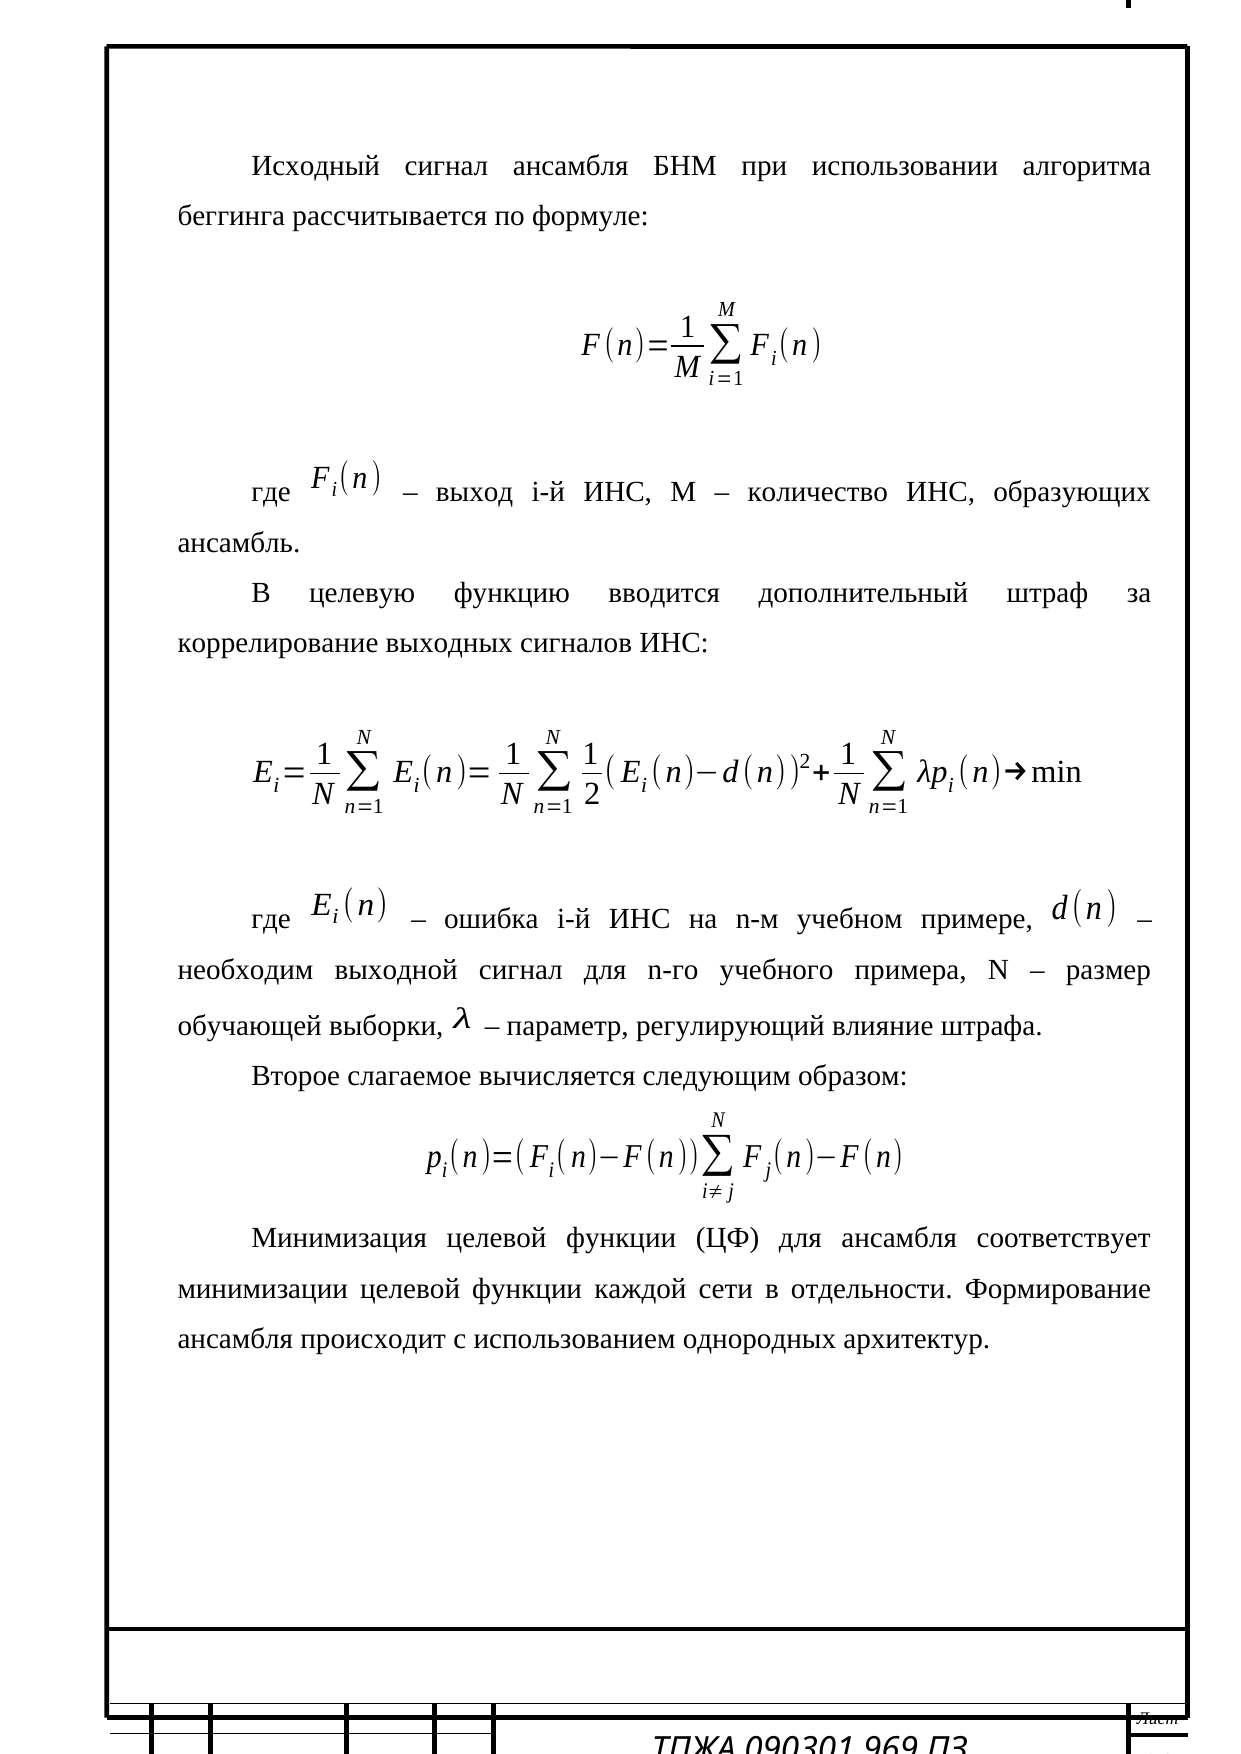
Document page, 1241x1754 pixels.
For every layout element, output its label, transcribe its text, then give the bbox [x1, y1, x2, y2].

text Исходный сигнал ансамбля БНМ при использовании алгоритма беггинга рассчитывается по формуле: [177, 148, 1152, 232]
text Второе слагаемое вычисляется следующим образом: [177, 1058, 1152, 1092]
text Минимизация целевой функции (ЦФ) для ансамбля соответствует минимизации целевой функции каждой сети в отдельности. Формирование ансамбля происходит с использованием однородных архитектур. [177, 1221, 1152, 1355]
text В целевую функцию вводится дополнительный штраф за коррелирование выходных сигналов ИНС: [177, 575, 1152, 659]
text где – выход i-й ИНС, M – количество ИНС, образующих ансамбль. [177, 458, 1152, 558]
text где – ошибка i-й ИНС на n-м учебном примере, – необходим выходной сигнал для n-го учебного примера, N – размер обучающей выборки, – параметр, регулирующий влияние штрафа. [177, 885, 1152, 1041]
